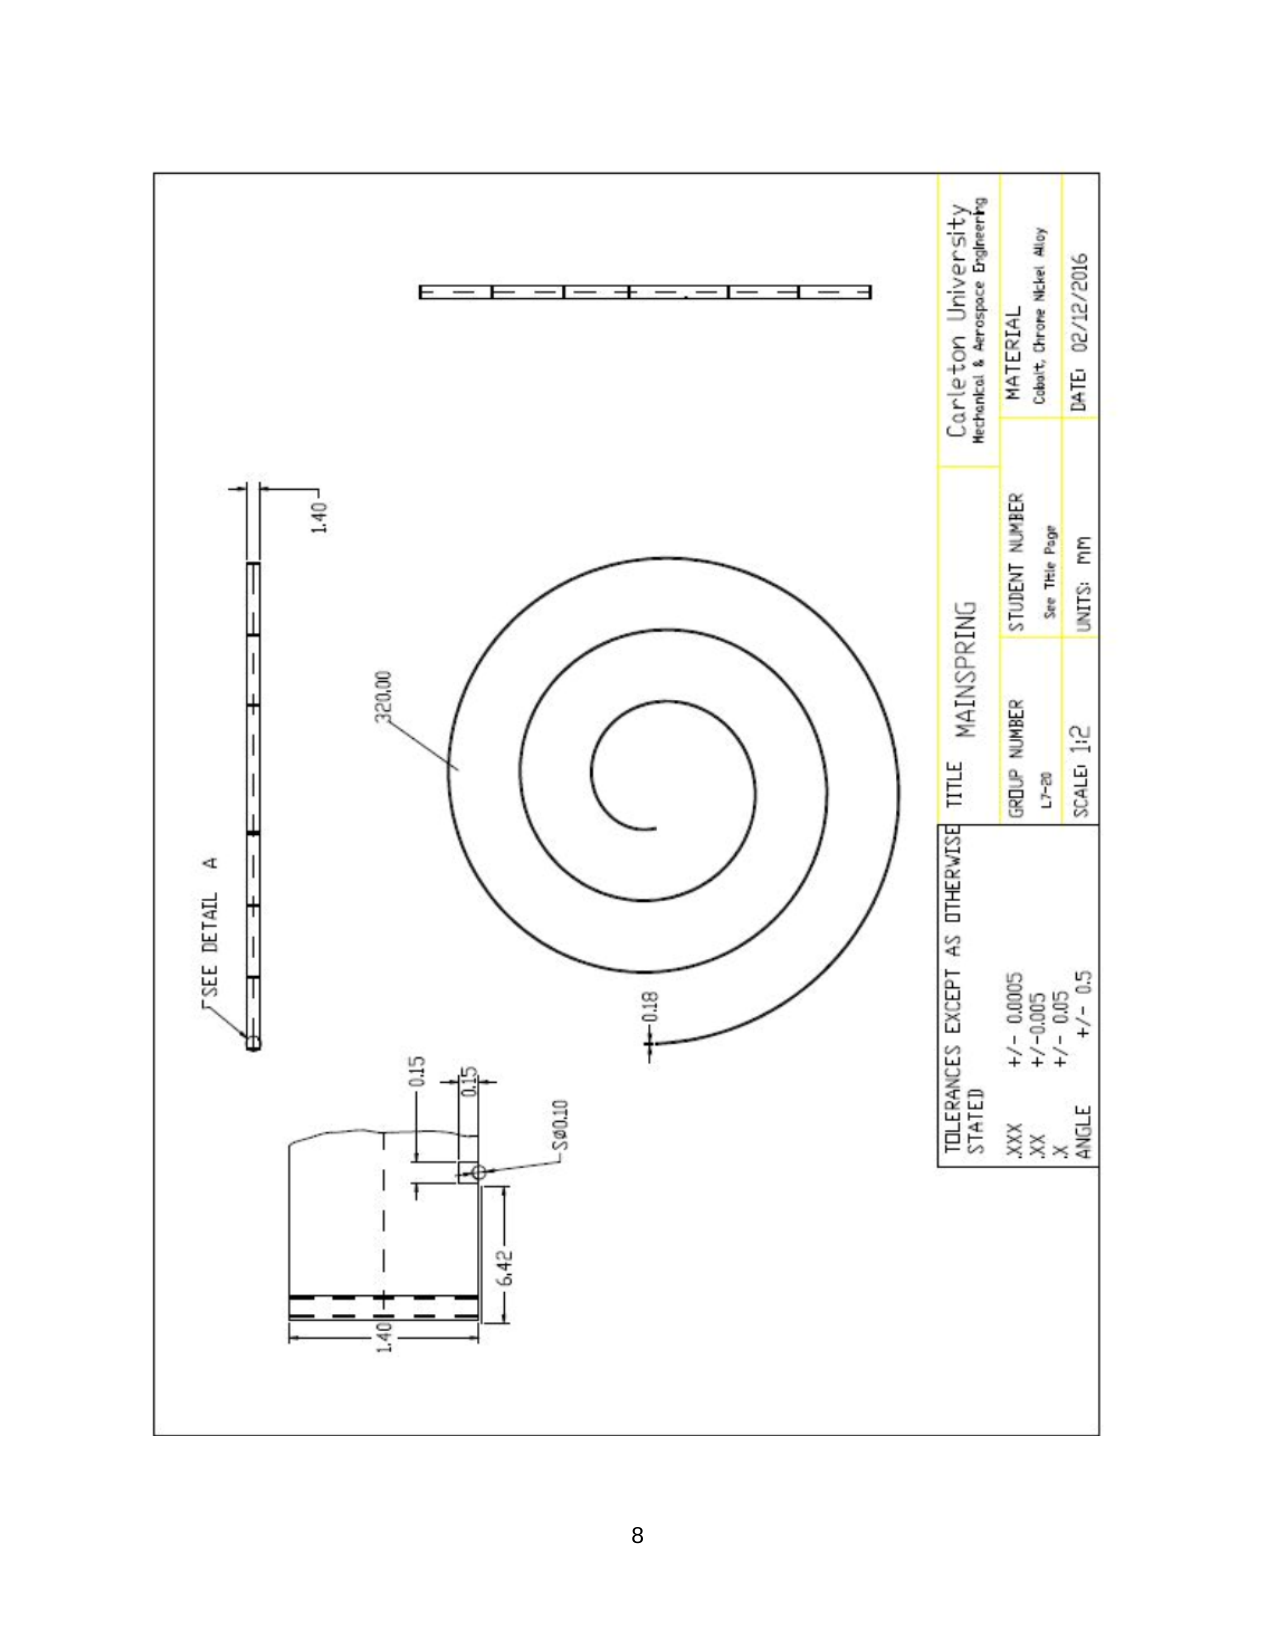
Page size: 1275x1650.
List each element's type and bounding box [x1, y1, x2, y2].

picture [153, 156, 1124, 1436]
